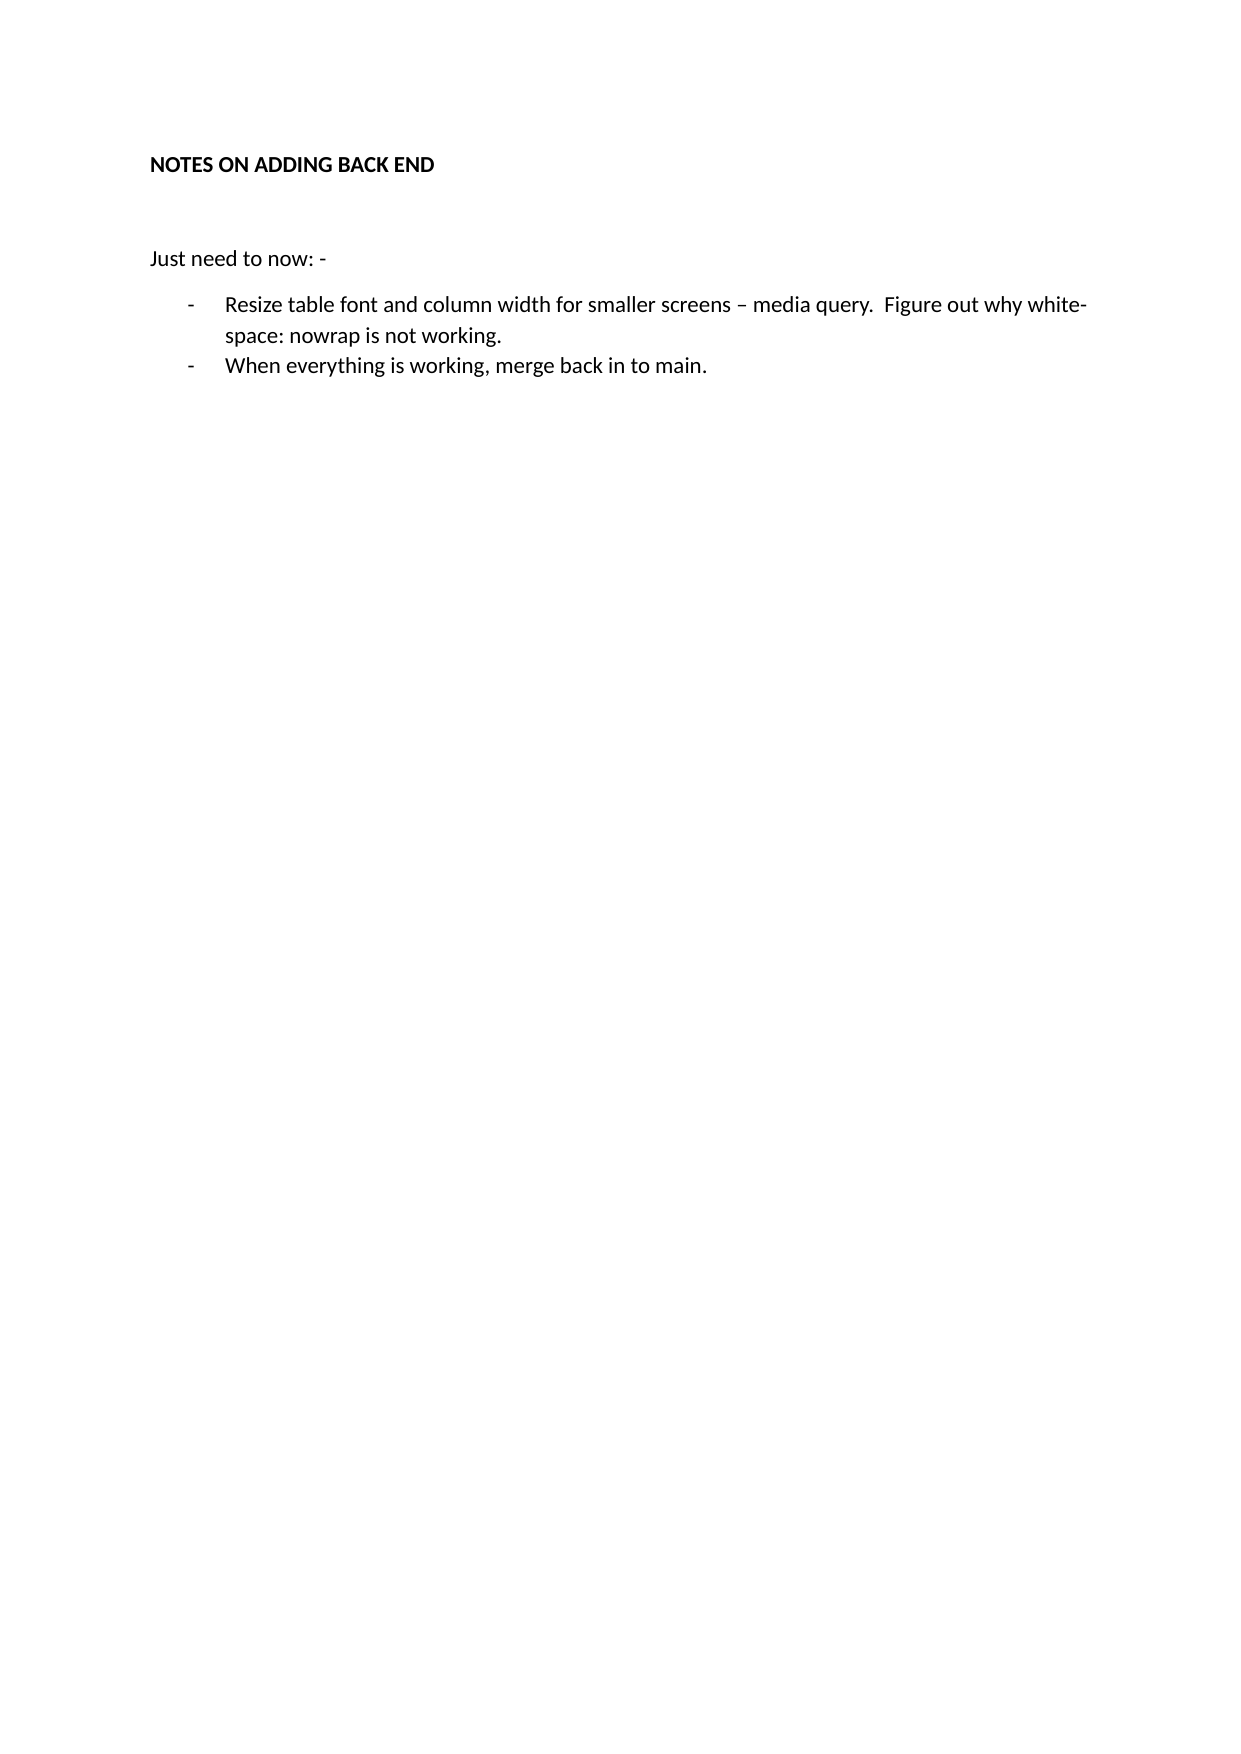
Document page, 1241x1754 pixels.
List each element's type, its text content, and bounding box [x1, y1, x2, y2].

text NOTES ON ADDING BACK END [150, 150, 1090, 178]
list When everything is working, merge back in to main. [187, 351, 1090, 379]
text Just need to now: - [150, 244, 1090, 272]
list Resize table font and column width for smaller screens – media query. Figure out why white-space: nowrap is not working. [187, 291, 1090, 349]
